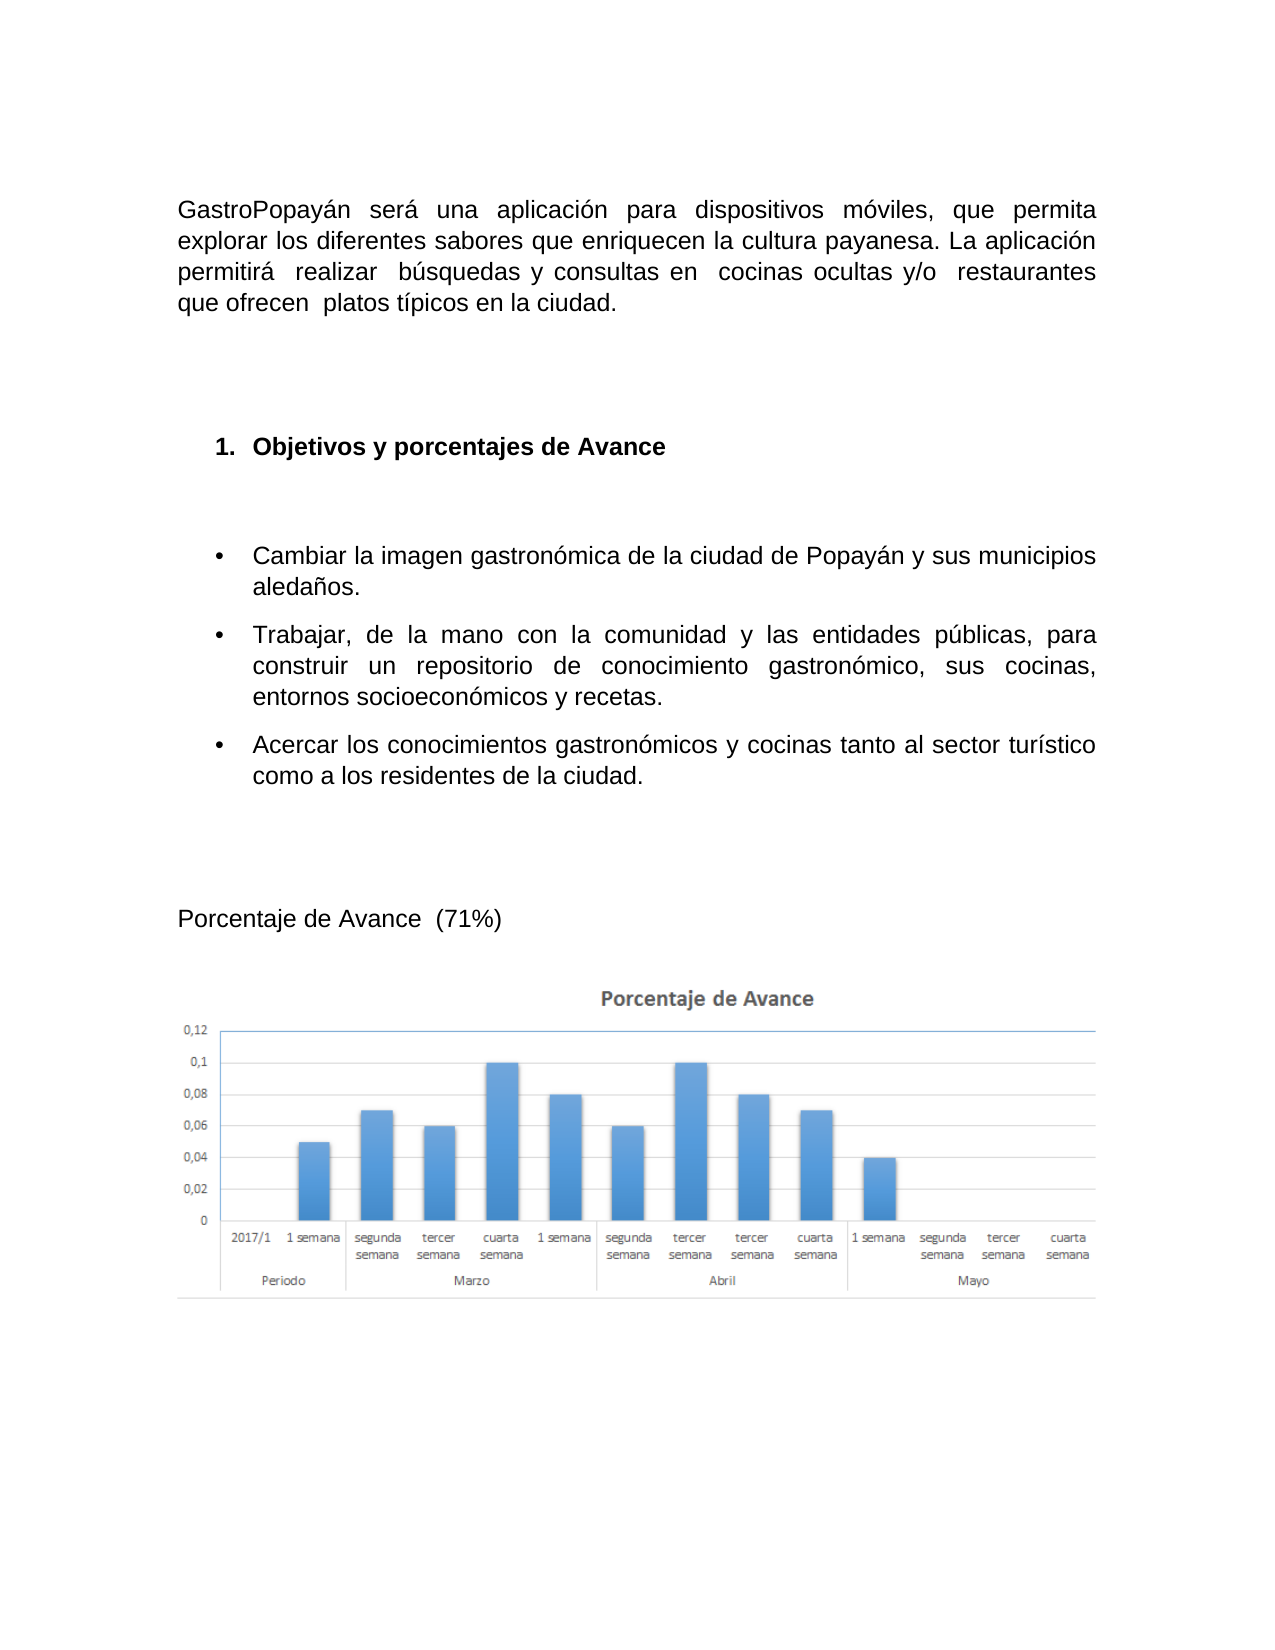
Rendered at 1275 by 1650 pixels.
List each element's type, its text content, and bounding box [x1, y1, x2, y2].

list Cambiar la imagen gastronómica de la ciudad de Popayán y sus municipios aledaños. [215, 541, 1098, 601]
list Trabajar, de la mano con la comunidad y las entidades públicas, para construir un repositorio de conocimiento gastronómico, sus cocinas, entornos socioeconómicos y recetas. [215, 620, 1098, 711]
text Porcentaje de Avance (71%) [177, 904, 1098, 933]
text GastroPopayán será una aplicación para dispositivos móviles, que permita explorar los diferentes sabores que enriquecen la cultura payanesa. La aplicación permitirá realizar búsquedas y consultas en cocinas ocultas y/o restaurantes que ofrecen platos típicos en la ciudad. [177, 195, 1098, 317]
list Acercar los conocimientos gastronómicos y cocinas tanto al sector turístico como a los residentes de la ciudad. [215, 730, 1098, 790]
picture [177, 982, 1098, 1326]
list Objetivos y porcentajes de Avance [215, 432, 1098, 460]
